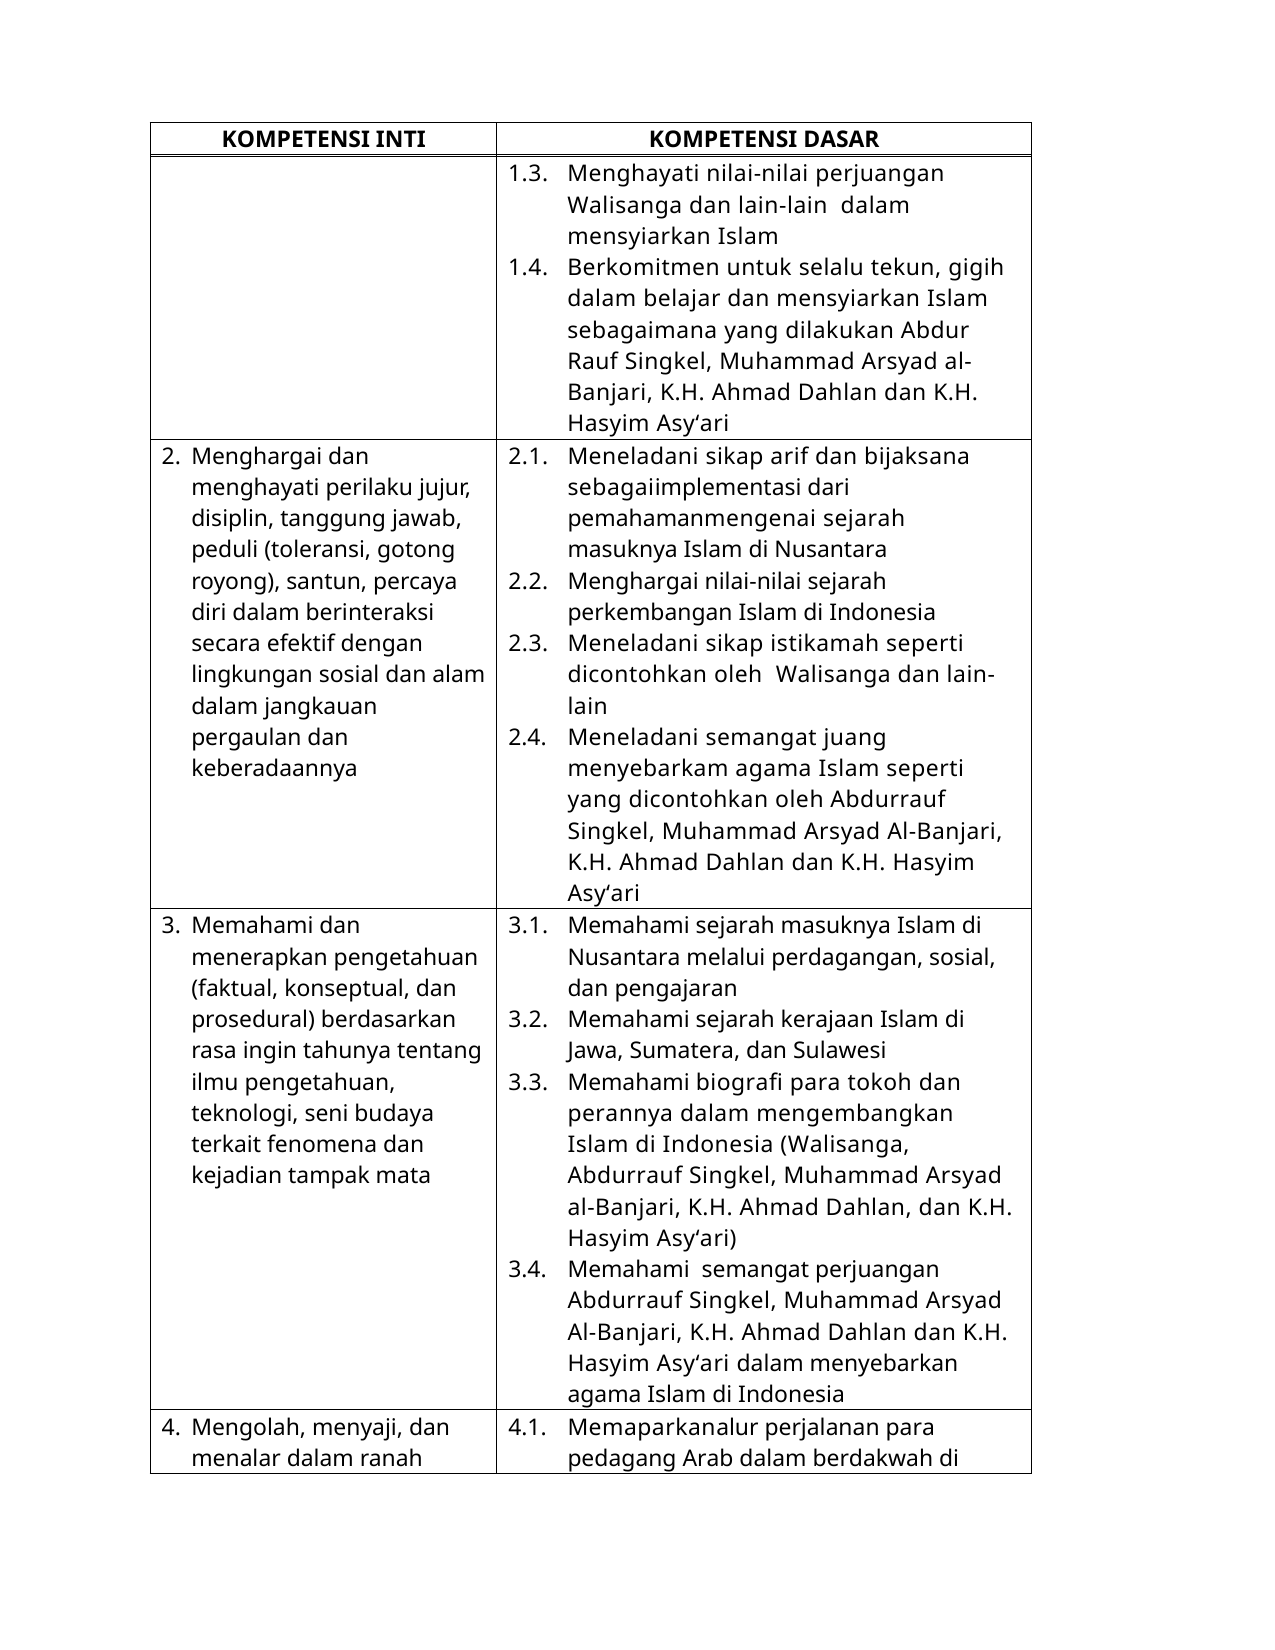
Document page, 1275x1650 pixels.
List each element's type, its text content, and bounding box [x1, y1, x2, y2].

table_cell Menghargai dan menghayati perilaku jujur, disiplin, tanggung jawab, peduli (toleransi, gotong royong), santun, percaya diri dalam berinteraksi secara efektif dengan lingkungan sosial dan alam dalam jangkauan pergaulan dan keberadaannya [151, 440, 496, 908]
table_cell Memahami sejarah masuknya Islam di Nusantara melalui perdagangan, sosial, dan pengajaran Memahami sejarah kerajaan Islam di Jawa, Sumatera, dan Sulawesi Memahami biografi para tokoh dan perannya dalam mengembangkan Islam di Indonesia (Walisanga, Abdurrauf Singkel, Muhammad Arsyad al-Banjari, K.H. Ahmad Dahlan, dan K.H. Hasyim Asy‘ari) Memahami semangat perjuangan Abdurrauf Singkel, Muhammad Arsyad Al-Banjari, K.H. Ahmad Dahlan dan K.H. Hasyim Asy‘ari dalam menyebarkan agama Islam di Indonesia [497, 909, 1031, 1409]
table_header KOMPETENSI DASAR [497, 123, 1031, 154]
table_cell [497, 157, 1031, 438]
table_header KOMPETENSI INTI [151, 123, 496, 154]
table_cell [151, 157, 496, 438]
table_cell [497, 1410, 1031, 1473]
table_cell Memahami dan menerapkan pengetahuan (faktual, konseptual, dan prosedural) berdasarkan rasa ingin tahunya tentang ilmu pengetahuan, teknologi, seni budaya terkait fenomena dan kejadian tampak mata [151, 909, 496, 1409]
table_cell Meneladani sikap arif dan bijaksana sebagaiimplementasi dari pemahamanmengenai sejarah masuknya Islam di Nusantara Menghargai nilai-nilai sejarah perkembangan Islam di Indonesia Meneladani sikap istikamah seperti dicontohkan oleh Walisanga dan lain-lain Meneladani semangat juang menyebarkam agama Islam seperti yang dicontohkan oleh Abdurrauf Singkel, Muhammad Arsyad Al-Banjari, K.H. Ahmad Dahlan dan K.H. Hasyim Asy‘ari [497, 440, 1031, 908]
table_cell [151, 1410, 496, 1473]
